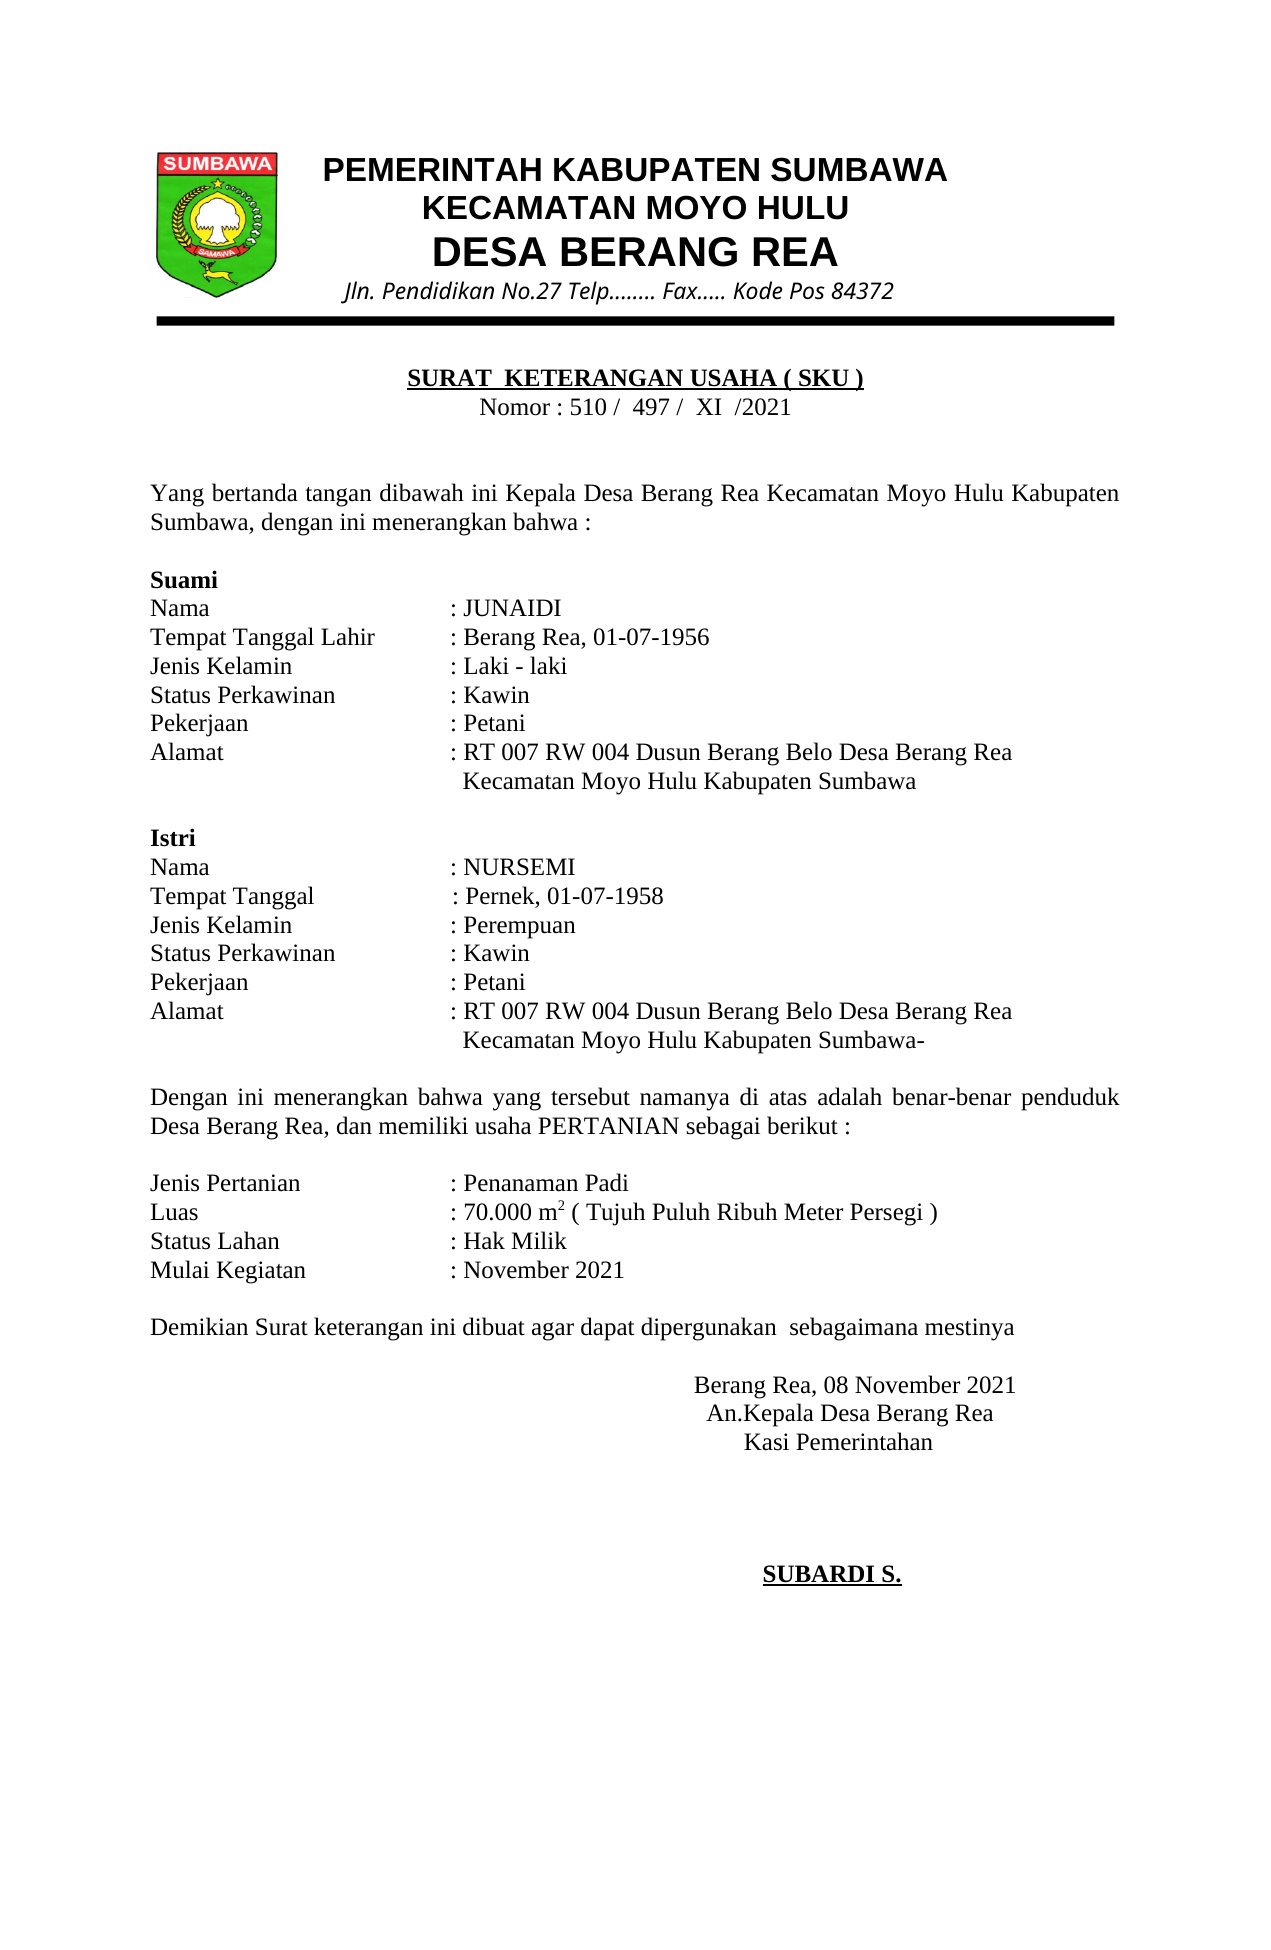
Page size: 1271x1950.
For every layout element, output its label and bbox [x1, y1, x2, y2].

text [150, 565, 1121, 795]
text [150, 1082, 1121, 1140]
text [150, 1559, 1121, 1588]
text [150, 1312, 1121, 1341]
picture [156, 151, 279, 298]
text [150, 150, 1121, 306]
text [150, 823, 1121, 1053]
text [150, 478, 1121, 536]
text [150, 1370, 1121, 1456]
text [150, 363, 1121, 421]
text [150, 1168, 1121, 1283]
